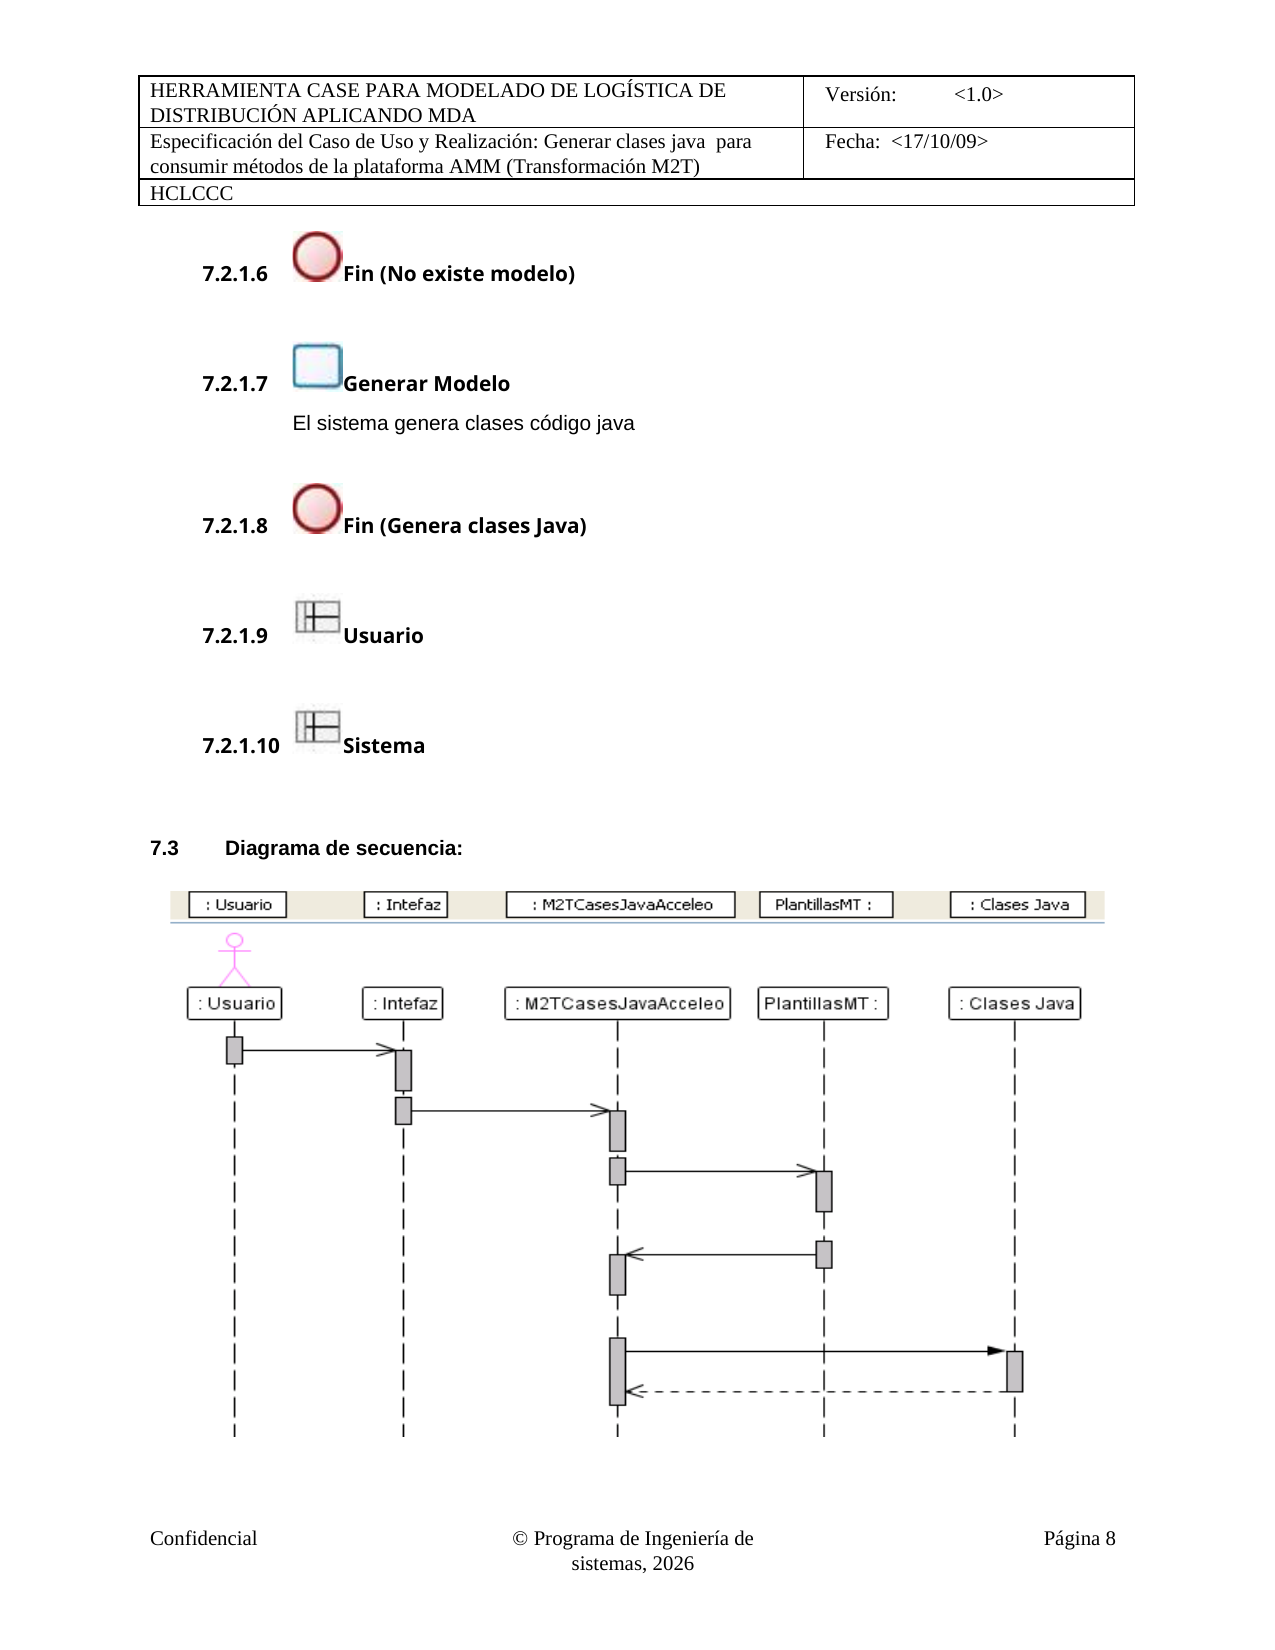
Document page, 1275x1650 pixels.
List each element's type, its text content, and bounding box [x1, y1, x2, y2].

picture [292, 341, 343, 392]
picture [170, 891, 1105, 1437]
subtitle Usuario [202, 593, 1125, 650]
subtitle Diagrama de secuencia: [150, 835, 1125, 860]
text El sistema genera clases código java [292, 410, 1125, 434]
subtitle Generar Modelo [202, 341, 1125, 398]
picture [292, 593, 343, 644]
subtitle Sistema [202, 703, 1125, 760]
picture [292, 483, 343, 534]
subtitle Fin (No existe modelo) [202, 231, 1125, 288]
picture [292, 703, 343, 754]
picture [292, 231, 343, 282]
subtitle Fin (Genera clases Java) [202, 483, 1125, 540]
